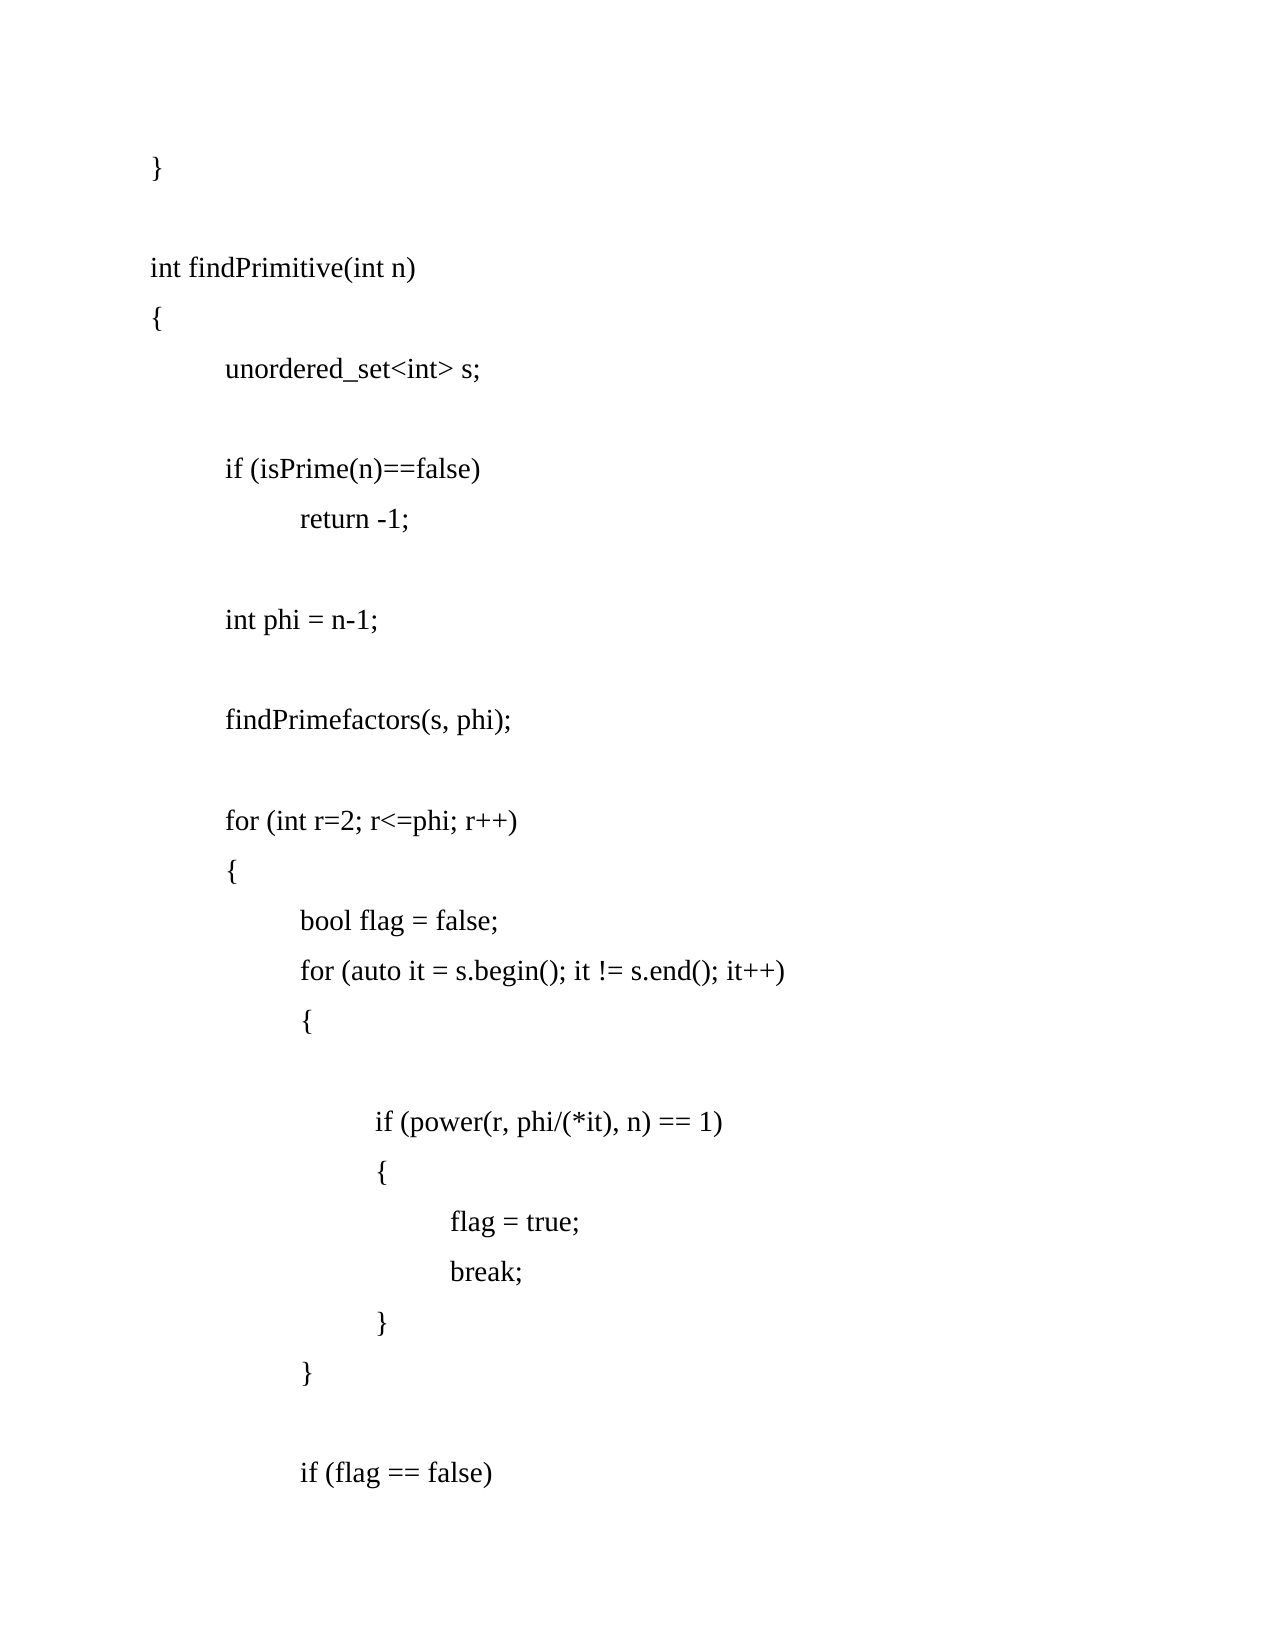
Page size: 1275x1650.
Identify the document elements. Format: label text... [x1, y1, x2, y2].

text for (auto it = s.begin(); it != s.end(); it++) [150, 953, 1125, 987]
text int phi = n-1; [150, 602, 1125, 635]
text unordered_set<int> s; [150, 351, 1125, 384]
text if (power(r, phi/(*it), n) == 1) [150, 1104, 1125, 1137]
text { [150, 1154, 1125, 1188]
text if (isPrime(n)==false) [150, 451, 1125, 485]
text { [150, 301, 1125, 334]
text } [150, 1305, 1125, 1338]
text { [150, 1003, 1125, 1037]
text int findPrimitive(int n) [150, 250, 1125, 284]
text break; [150, 1254, 1125, 1288]
text { [150, 853, 1125, 886]
text flag = true; [150, 1204, 1125, 1238]
text findPrimefactors(s, phi); [150, 702, 1125, 736]
text } [150, 1355, 1125, 1388]
text for (int r=2; r<=phi; r++) [150, 803, 1125, 836]
text bool flag = false; [150, 903, 1125, 937]
text return -1; [150, 501, 1125, 535]
text } [150, 150, 1125, 183]
text if (flag == false) [150, 1455, 1125, 1489]
